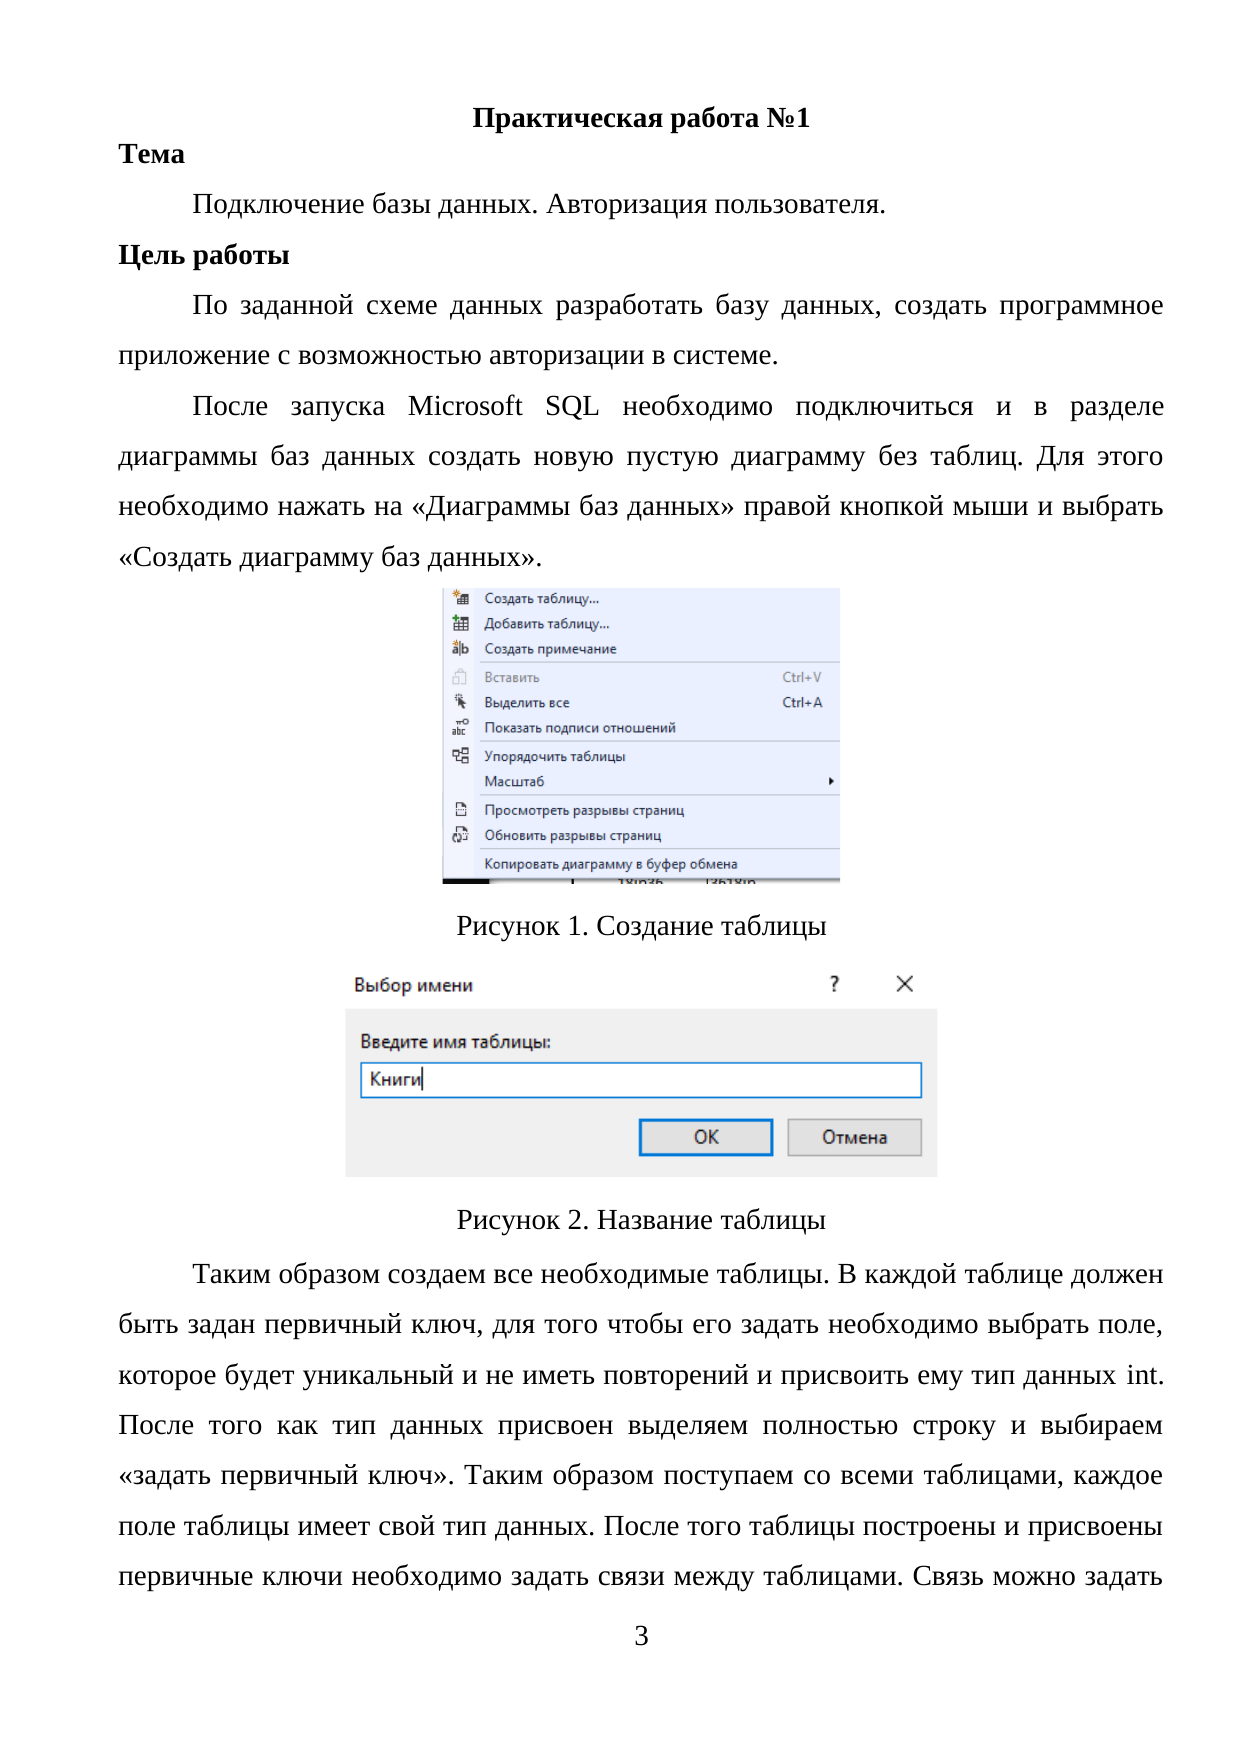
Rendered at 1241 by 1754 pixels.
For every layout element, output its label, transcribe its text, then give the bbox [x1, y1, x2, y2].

subtitle Практическая работа №1 [118, 100, 1164, 133]
text Рисунок 2. Название таблицы [118, 1202, 1164, 1235]
text Подключение базы данных. Авторизация пользователя. [118, 186, 1164, 220]
text Тема [118, 136, 1164, 170]
text Цель работы [118, 237, 1164, 270]
text Рисунок 1. Создание таблицы [118, 908, 1164, 942]
picture [442, 588, 841, 884]
text По заданной схеме данных разработать базу данных, создать программное приложение с возможностью авторизации в системе. [118, 287, 1164, 371]
picture [345, 962, 938, 1177]
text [118, 1256, 1164, 1592]
text После запуска Microsoft SQL необходимо подключиться и в разделе диаграммы баз данных создать новую пустую диаграмму без таблиц. Для этого необходимо нажать на «Диаграммы баз данных» правой кнопкой мыши и выбрать «Создать диаграмму баз данных». [118, 388, 1164, 572]
